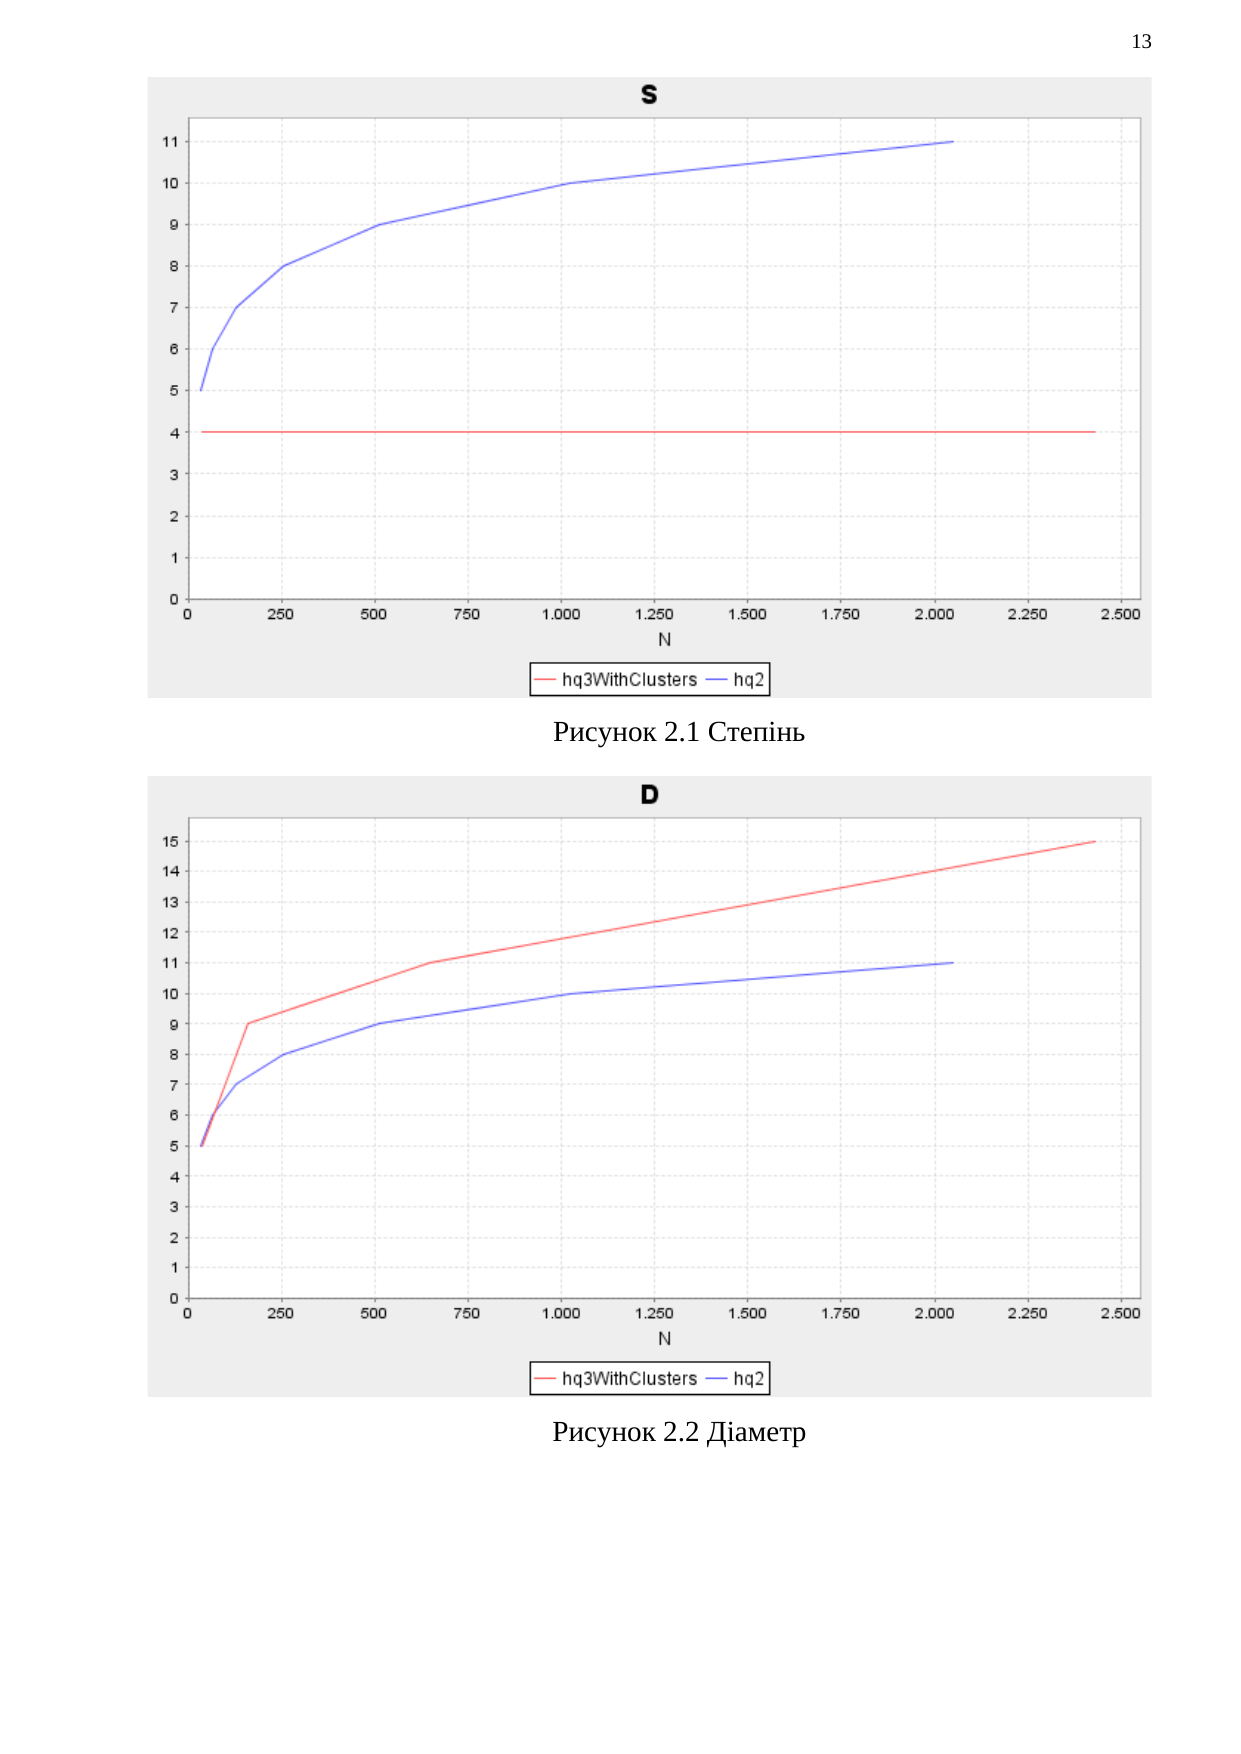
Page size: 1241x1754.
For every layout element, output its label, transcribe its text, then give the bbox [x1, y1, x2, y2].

text Рисунок 2.1 Степінь [148, 714, 1152, 747]
picture [147, 776, 1152, 1397]
picture [147, 77, 1152, 698]
text Рисунок 2.2 Діаметр [148, 1414, 1152, 1447]
